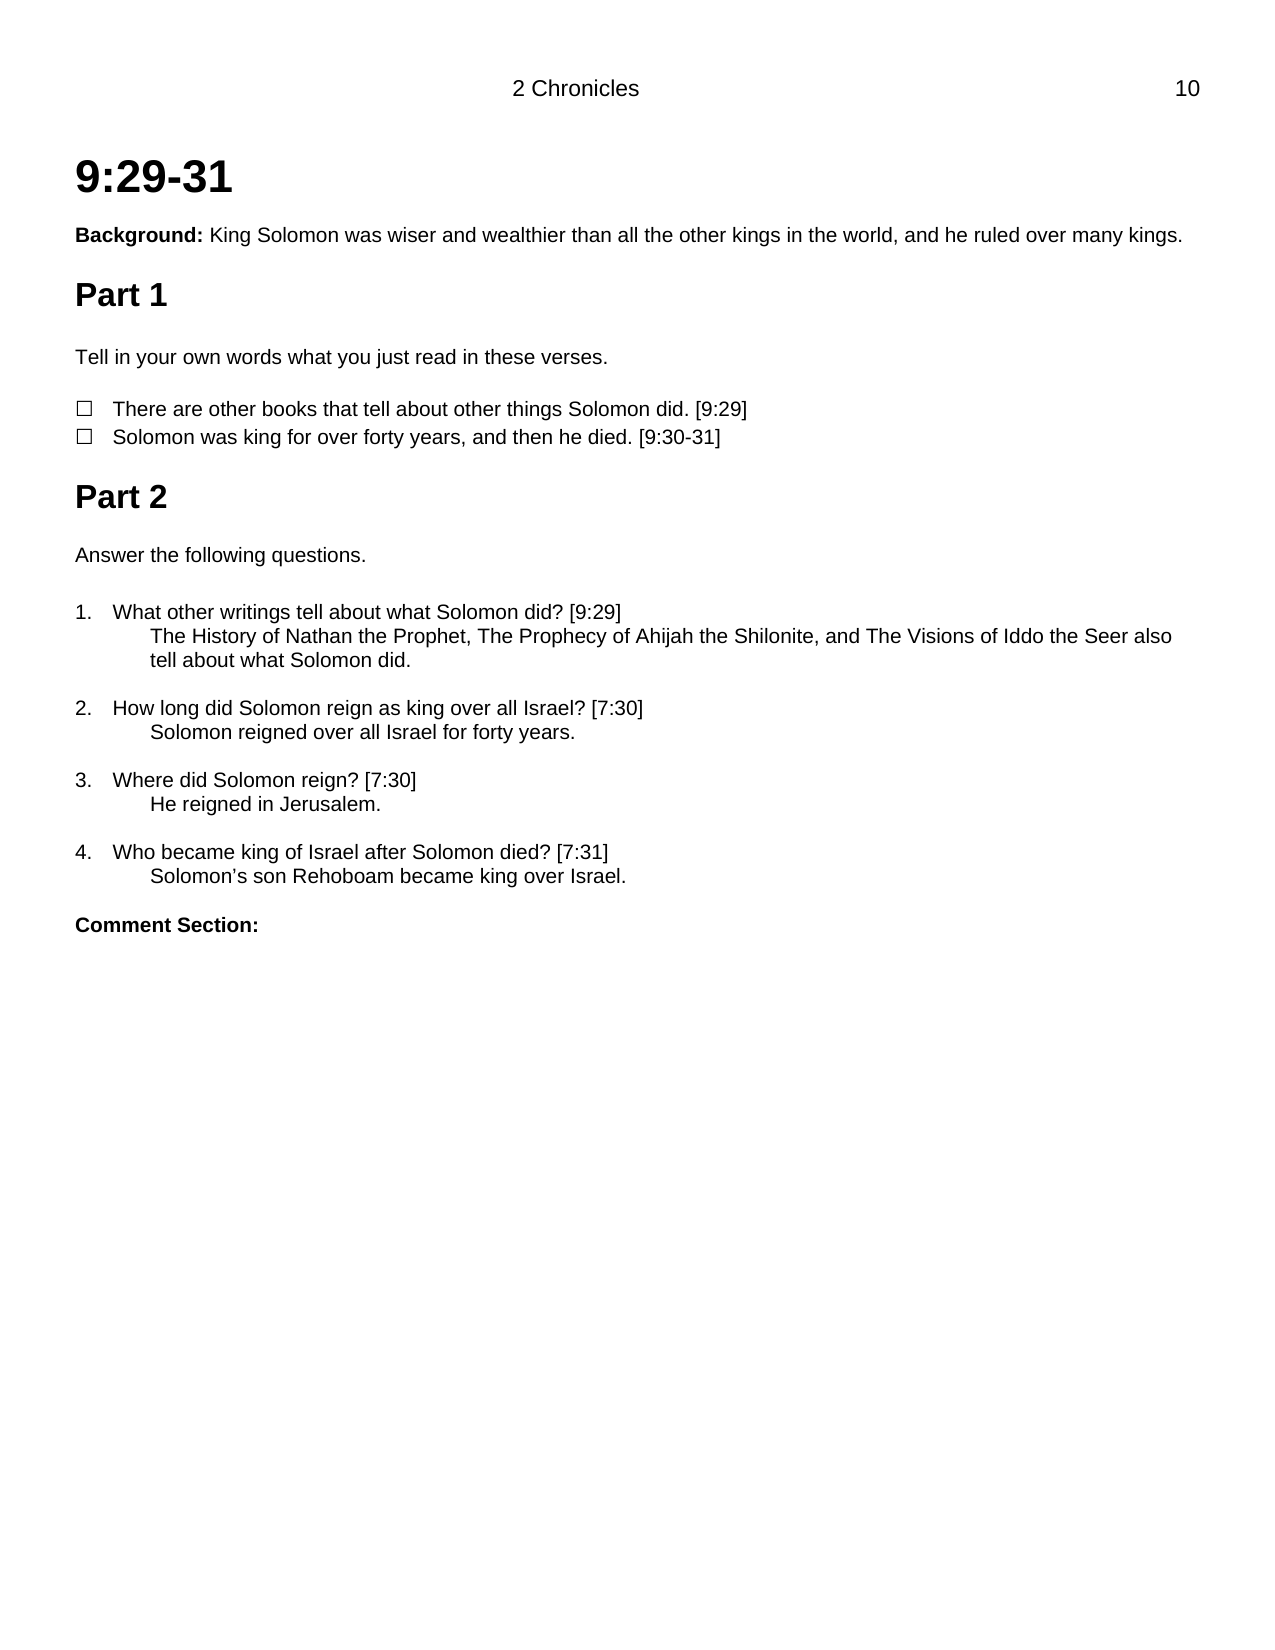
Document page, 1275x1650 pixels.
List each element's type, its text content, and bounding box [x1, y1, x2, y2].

text Solomon reigned over all Israel for forty years. [150, 720, 1200, 744]
text Comment Section: [75, 912, 1200, 936]
text The History of Nathan the Prophet, The Prophecy of Ahijah the Shilonite, and The Visions of Iddo the Seer also tell about what Solomon did. [150, 624, 1200, 672]
text Tell in your own words what you just read in these verses. [75, 345, 1200, 369]
list There are other books that tell about other things Solomon did. [9:29] [75, 397, 1200, 421]
list Where did Solomon reign? [7:30] [75, 768, 1200, 792]
text Background: King Solomon was wiser and wealthier than all the other kings in the world, and he ruled over many kings. [75, 223, 1200, 247]
text Part 1 [75, 276, 1200, 314]
list What other writings tell about what Solomon did? [9:29] [75, 600, 1200, 624]
text Solomon’s son Rehoboam became king over Israel. [150, 863, 1200, 887]
subtitle 9:29-31 [75, 150, 1200, 203]
text Answer the following questions. [75, 543, 1200, 567]
list Who became king of Israel after Solomon died? [7:31] [75, 839, 1200, 863]
text He reigned in Jerusalem. [75, 792, 1200, 816]
list Solomon was king for over forty years, and then he died. [9:30-31] [75, 425, 1200, 449]
text Part 2 [75, 477, 1200, 516]
list How long did Solomon reign as king over all Israel? [7:30] [75, 696, 1200, 720]
